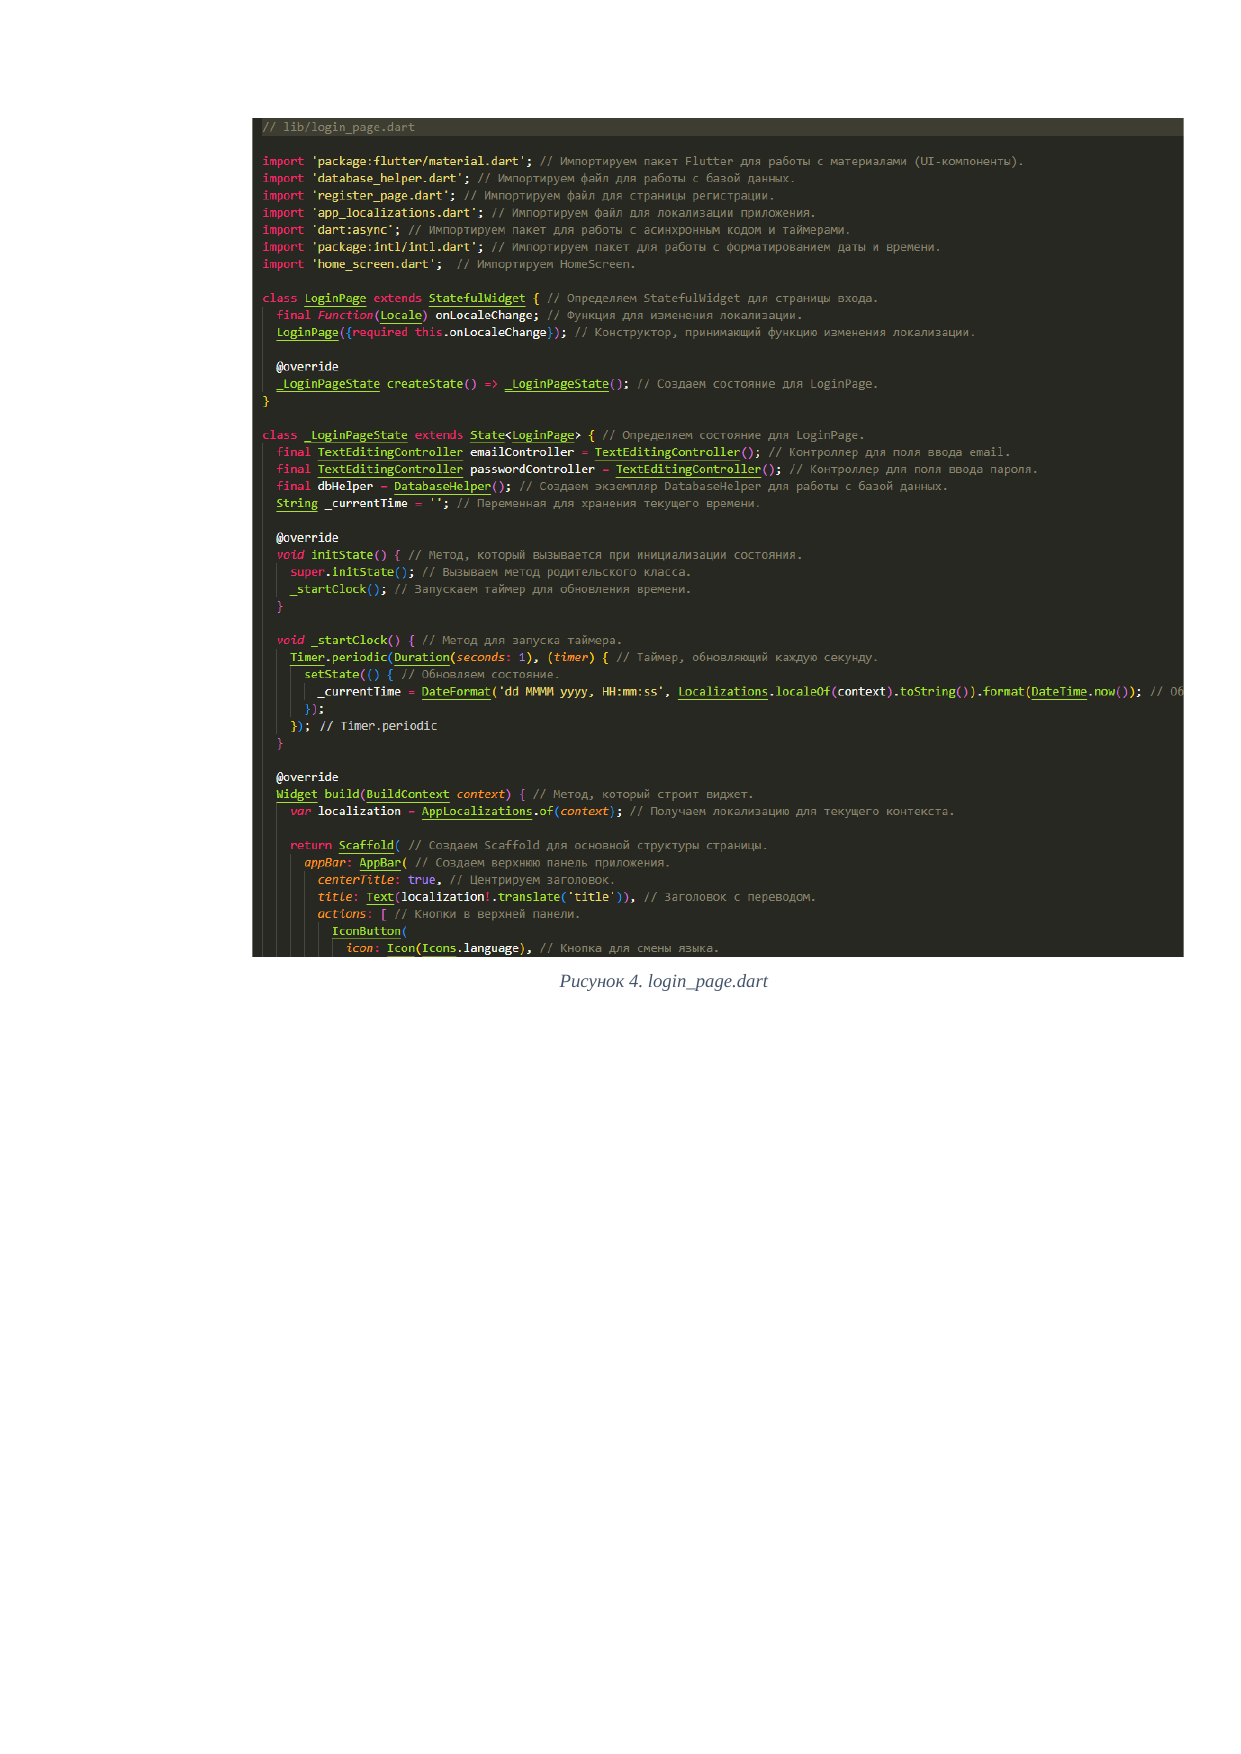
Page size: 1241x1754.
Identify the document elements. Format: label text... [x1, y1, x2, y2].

text Рисунок 4. login_page.dart [177, 969, 1152, 991]
picture [252, 118, 1184, 957]
